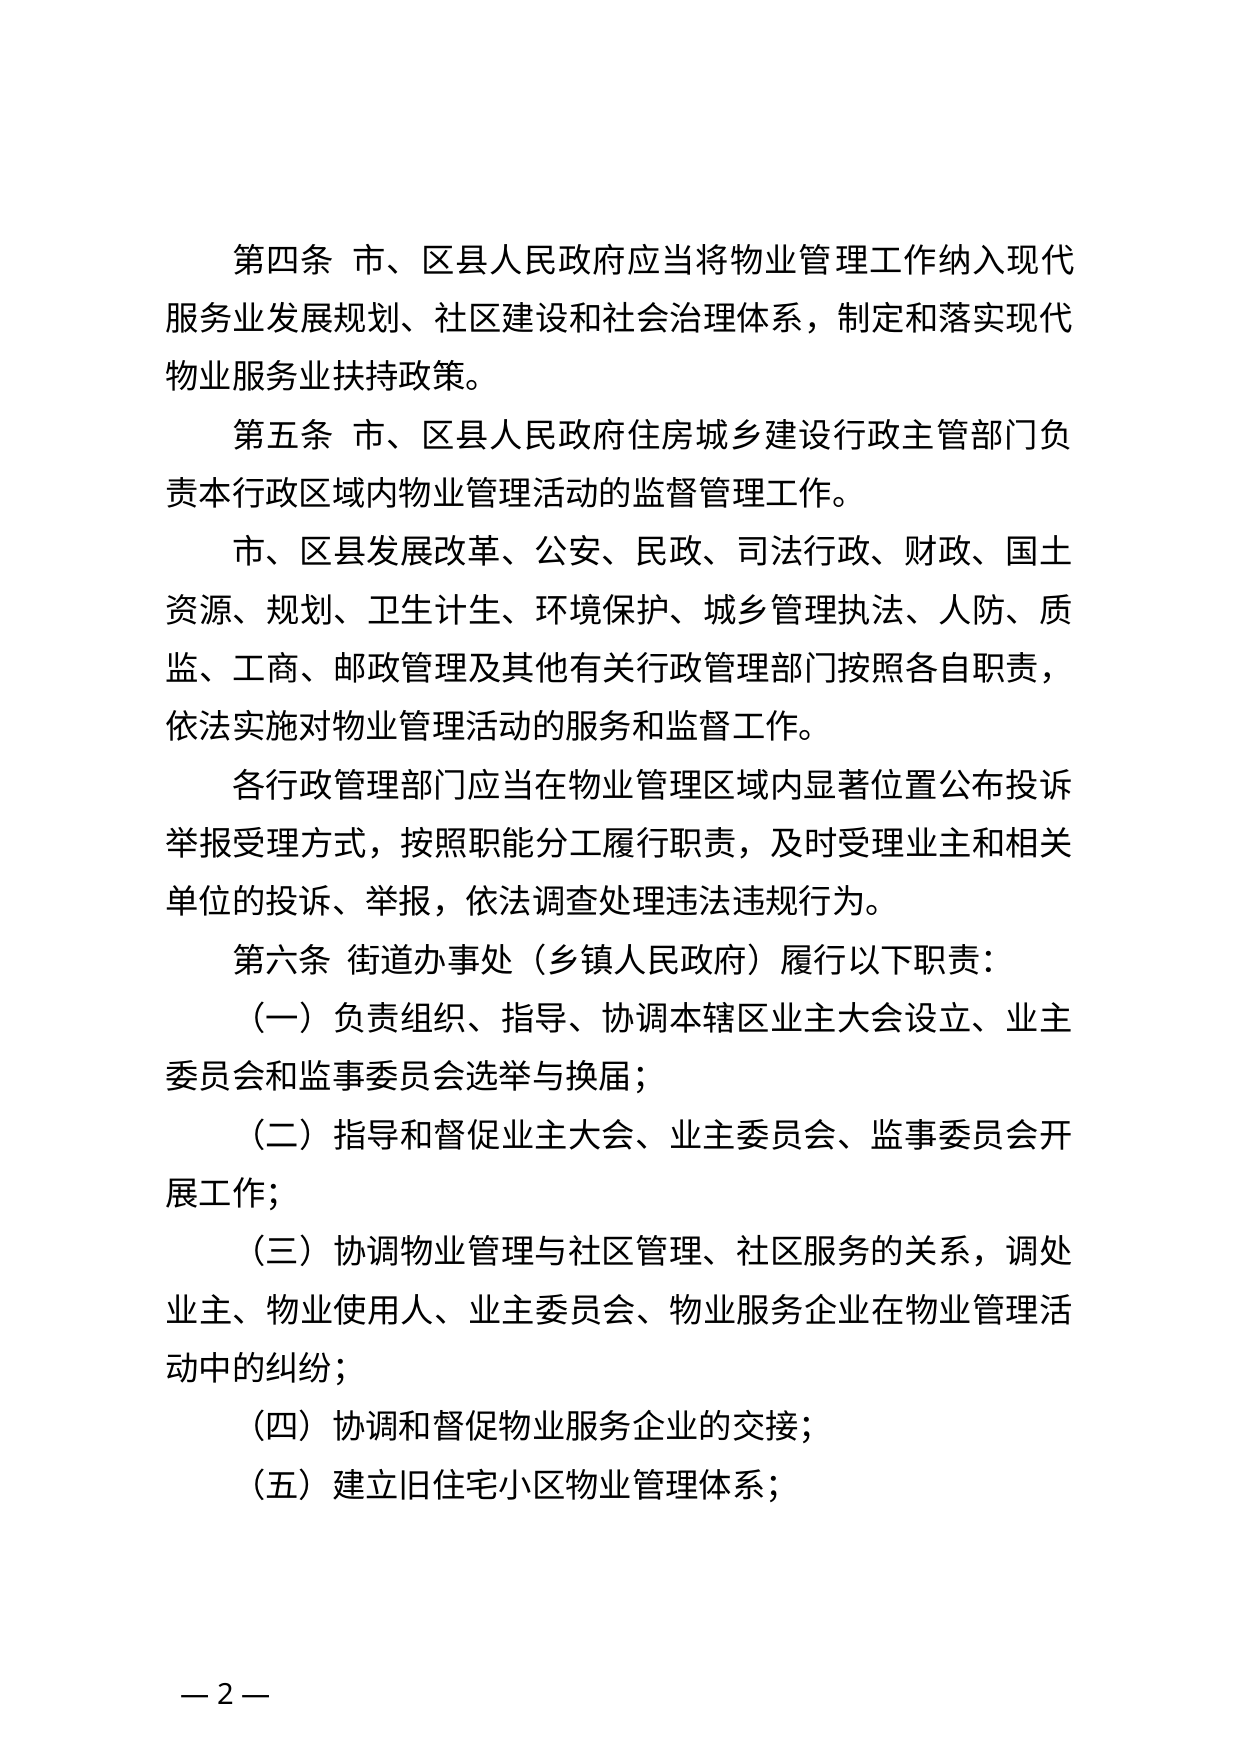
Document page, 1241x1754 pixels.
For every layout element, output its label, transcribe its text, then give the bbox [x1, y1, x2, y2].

text （二）指导和督促业主大会、业主委员会、监事委员会开展工作； [165, 1101, 1075, 1217]
text （三）协调物业管理与社区管理、社区服务的关系，调处业主、物业使用人、业主委员会、物业服务企业在物业管理活动中的纠纷； [165, 1217, 1075, 1392]
text （四）协调和督促物业服务企业的交接； [165, 1392, 1075, 1451]
text （五）建立旧住宅小区物业管理体系； [165, 1451, 1075, 1509]
text 第五条 市、区县人民政府住房城乡建设行政主管部门负责本行政区域内物业管理活动的监督管理工作。 [165, 401, 1075, 517]
text 市、区县发展改革、公安、民政、司法行政、财政、国土资源、规划、卫生计生、环境保护、城乡管理执法、人防、质监、工商、邮政管理及其他有关行政管理部门按照各自职责，依法实施对物业管理活动的服务和监督工作。 [165, 517, 1075, 751]
text 第六条 街道办事处（乡镇人民政府）履行以下职责： [165, 926, 1075, 984]
text 第四条 市、区县人民政府应当将物业管理工作纳入现代服务业发展规划、社区建设和社会治理体系，制定和落实现代物业服务业扶持政策。 [165, 226, 1075, 401]
text 各行政管理部门应当在物业管理区域内显著位置公布投诉、举报受理方式，按照职能分工履行职责，及时受理业主和相关单位的投诉、举报，依法调查处理违法违规行为。 [165, 751, 1075, 926]
text （一）负责组织、指导、协调本辖区业主大会设立、业主委员会和监事委员会选举与换届； [165, 984, 1075, 1101]
